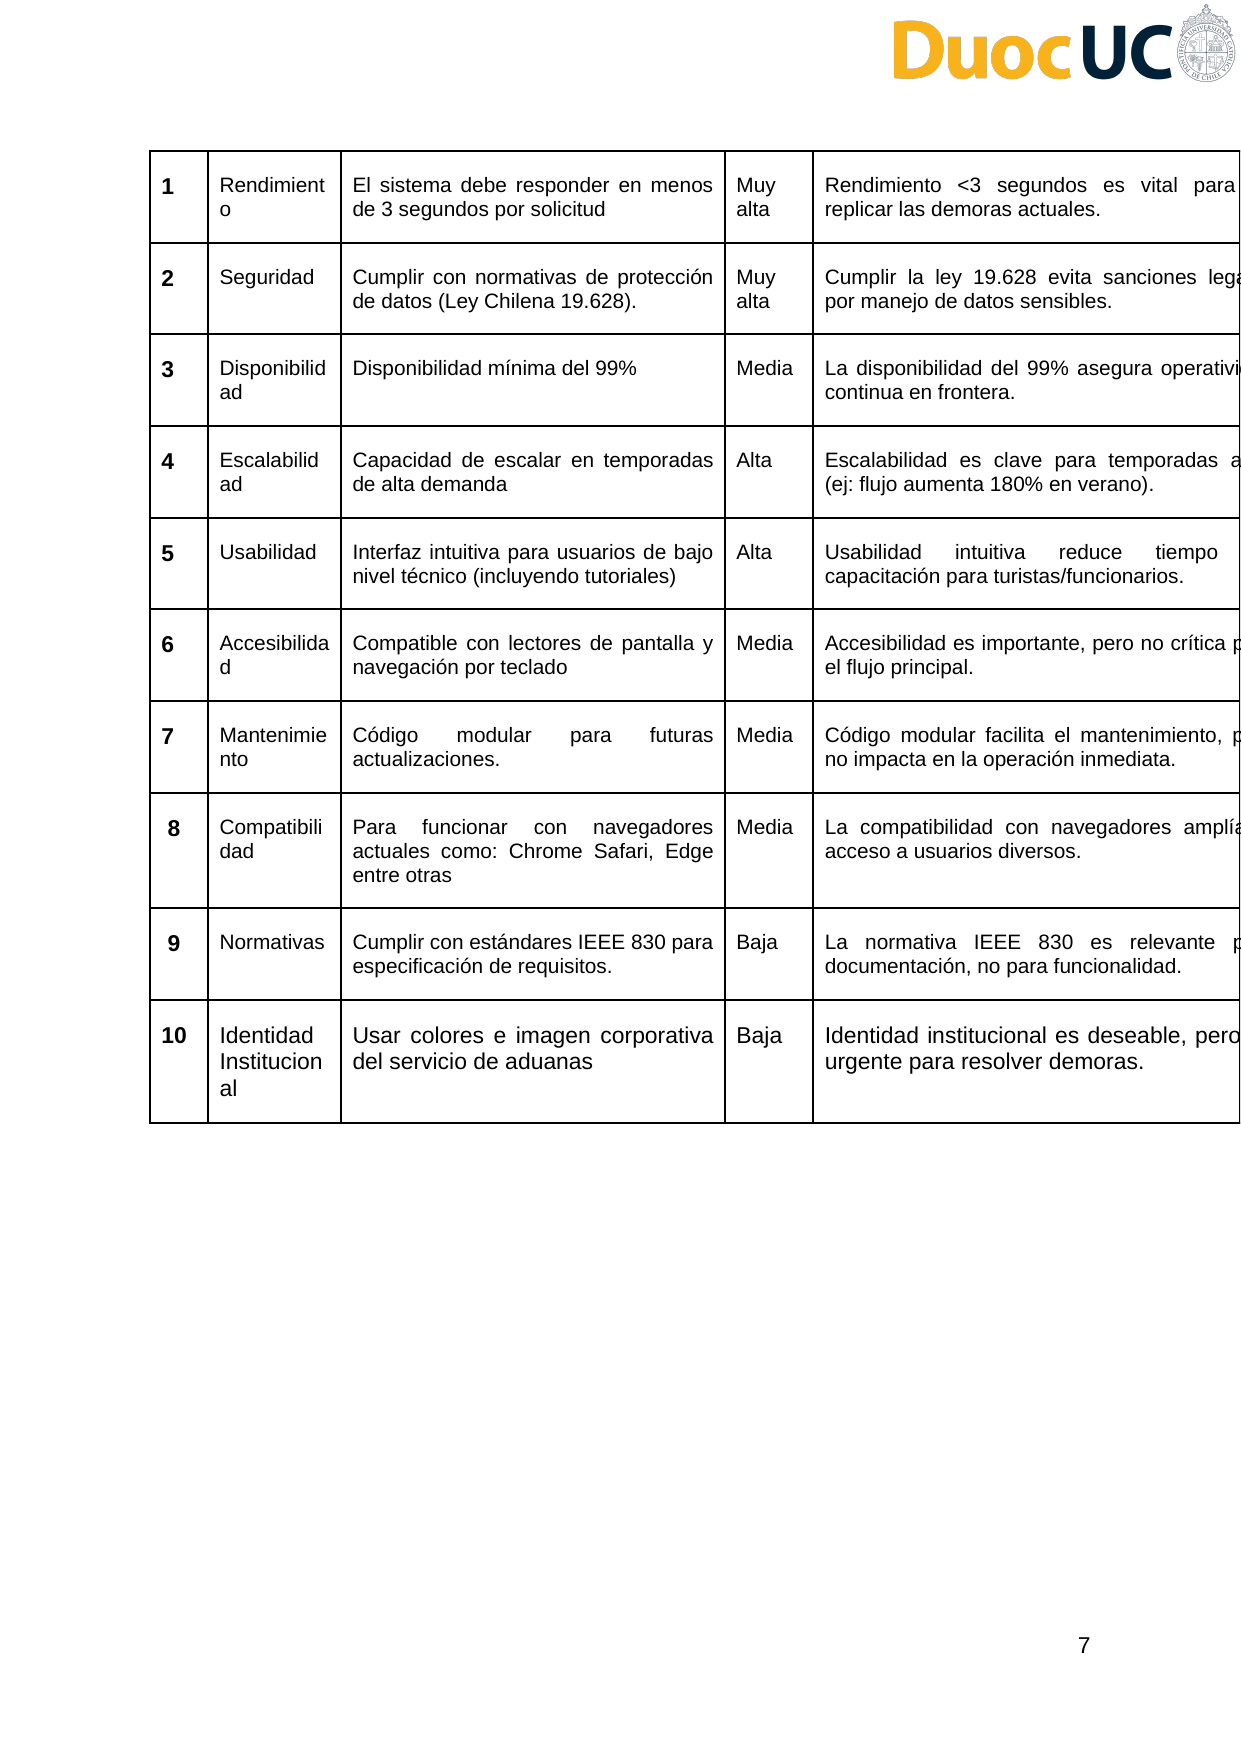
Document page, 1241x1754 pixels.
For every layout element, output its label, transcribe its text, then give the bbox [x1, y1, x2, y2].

table_cell 9 [151, 909, 207, 999]
table_cell Escalabilidad es clave para temporadas altas (ej: flujo aumenta 180% en verano). [814, 427, 1239, 517]
table_cell Interfaz intuitiva para usuarios de bajo nivel técnico (incluyendo tutoriales) [342, 519, 724, 608]
table_cell Código modular facilita el mantenimiento, pero no impacta en la operación inmediata. [814, 702, 1239, 792]
table_cell Mantenimiento [209, 702, 340, 792]
table_cell Baja [726, 909, 812, 999]
table_cell Rendimiento [209, 152, 340, 242]
table_cell Accesibilidad es importante, pero no crítica para el flujo principal. [814, 610, 1239, 700]
table_cell Media [726, 794, 812, 907]
table_cell Compatibilidad [209, 794, 340, 907]
table_cell Identidad institucional es deseable, pero no urgente para resolver demoras. [814, 1001, 1239, 1122]
table_cell 1 [151, 152, 207, 242]
table_cell 7 [151, 702, 207, 792]
table_cell Seguridad [209, 244, 340, 333]
table_cell Usabilidad [209, 519, 340, 608]
table_cell Media [726, 702, 812, 792]
table_cell 2 [151, 244, 207, 333]
table_cell Muy alta [726, 152, 812, 242]
table_cell Normativas [209, 909, 340, 999]
table_cell 8 [151, 794, 207, 907]
table_cell El sistema debe responder en menos de 3 segundos por solicitud [342, 152, 724, 242]
table_cell 3 [151, 335, 207, 425]
table_cell Para funcionar con navegadores actuales como: Chrome Safari, Edge entre otras [342, 794, 724, 907]
table_cell Accesibilidad [209, 610, 340, 700]
table_cell Usar colores e imagen corporativa del servicio de aduanas [342, 1001, 724, 1122]
table_cell Cumplir con normativas de protección de datos (Ley Chilena 19.628). [342, 244, 724, 333]
table_cell Muy alta [726, 244, 812, 333]
table_cell Cumplir la ley 19.628 evita sanciones legales por manejo de datos sensibles. [814, 244, 1239, 333]
table_cell Media [726, 610, 812, 700]
table_cell Capacidad de escalar en temporadas de alta demanda [342, 427, 724, 517]
table_cell 4 [151, 427, 207, 517]
table_cell Usabilidad intuitiva reduce tiempo de capacitación para turistas/funcionarios. [814, 519, 1239, 608]
table_cell Disponibilidad mínima del 99% [342, 335, 724, 425]
table_cell Compatible con lectores de pantalla y navegación por teclado [342, 610, 724, 700]
table_cell Media [726, 335, 812, 425]
table_cell Escalabilidad [209, 427, 340, 517]
table_cell Cumplir con estándares IEEE 830 para especificación de requisitos. [342, 909, 724, 999]
table_cell La normativa IEEE 830 es relevante para documentación, no para funcionalidad. [814, 909, 1239, 999]
table_cell Identidad Institucional [209, 1001, 340, 1122]
table_cell Disponibilidad [209, 335, 340, 425]
table_cell Rendimiento <3 segundos es vital para no replicar las demoras actuales. [814, 152, 1239, 242]
table_cell 10 [151, 1001, 207, 1122]
table_cell Baja [726, 1001, 812, 1122]
table_cell 6 [151, 610, 207, 700]
table_cell 5 [151, 519, 207, 608]
table_cell Alta [726, 519, 812, 608]
table_cell Alta [726, 427, 812, 517]
picture [889, 0, 1240, 87]
table_cell La compatibilidad con navegadores amplía el acceso a usuarios diversos. [814, 794, 1239, 907]
table_cell La disponibilidad del 99% asegura operatividad continua en frontera. [814, 335, 1239, 425]
table_cell Código modular para futuras actualizaciones. [342, 702, 724, 792]
